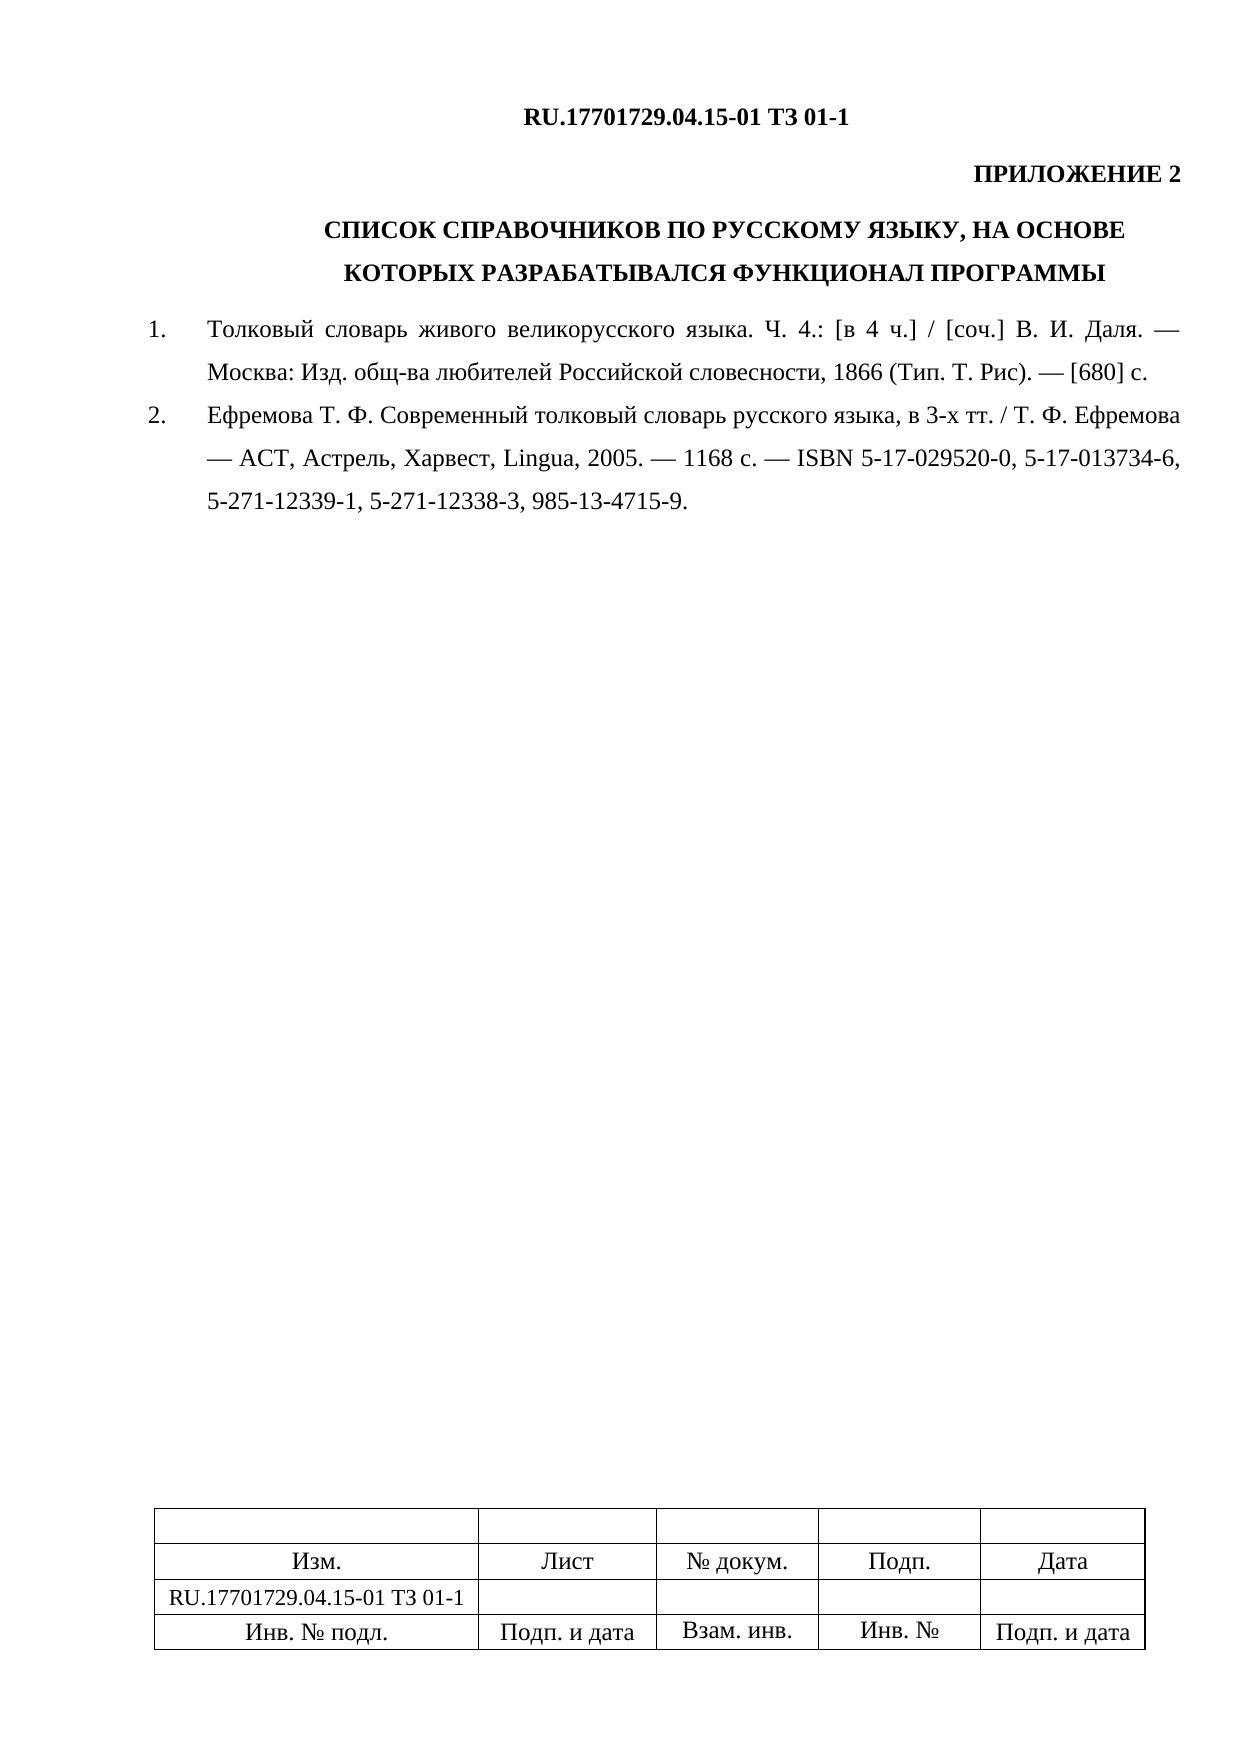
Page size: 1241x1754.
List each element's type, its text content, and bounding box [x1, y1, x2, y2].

list Толковый словарь живого великорусского языка. Ч. 4.: [в 4 ч.] / [соч.] В. И. Даля. — Москва: Изд. общ-ва любителей Российской словесности, 1866 (Тип. Т. Рис). — [680] с. [148, 314, 1181, 386]
subtitle СПИСОК СПРАВОЧНИКОВ ПО РУССКОМУ ЯЗЫКУ, НА ОСНОВЕ КОТОРЫХ РАЗРАБАТЫВАЛСЯ ФУНКЦИОНАЛ ПРОГРАММЫ [268, 215, 1181, 287]
text ПРИЛОЖЕНИЕ 2 [118, 159, 1181, 188]
list Ефремова Т. Ф. Современный толковый словарь русского языка, в 3-х тт. / Т. Ф. Ефремова — АСТ, Астрель, Харвест, Lingua, 2005. — 1168 с. — ISBN 5-17-029520-0, 5-17-013734-6, 5-271-12339-1, 5-271-12338-3, 985-13-4715-9. [148, 400, 1181, 515]
